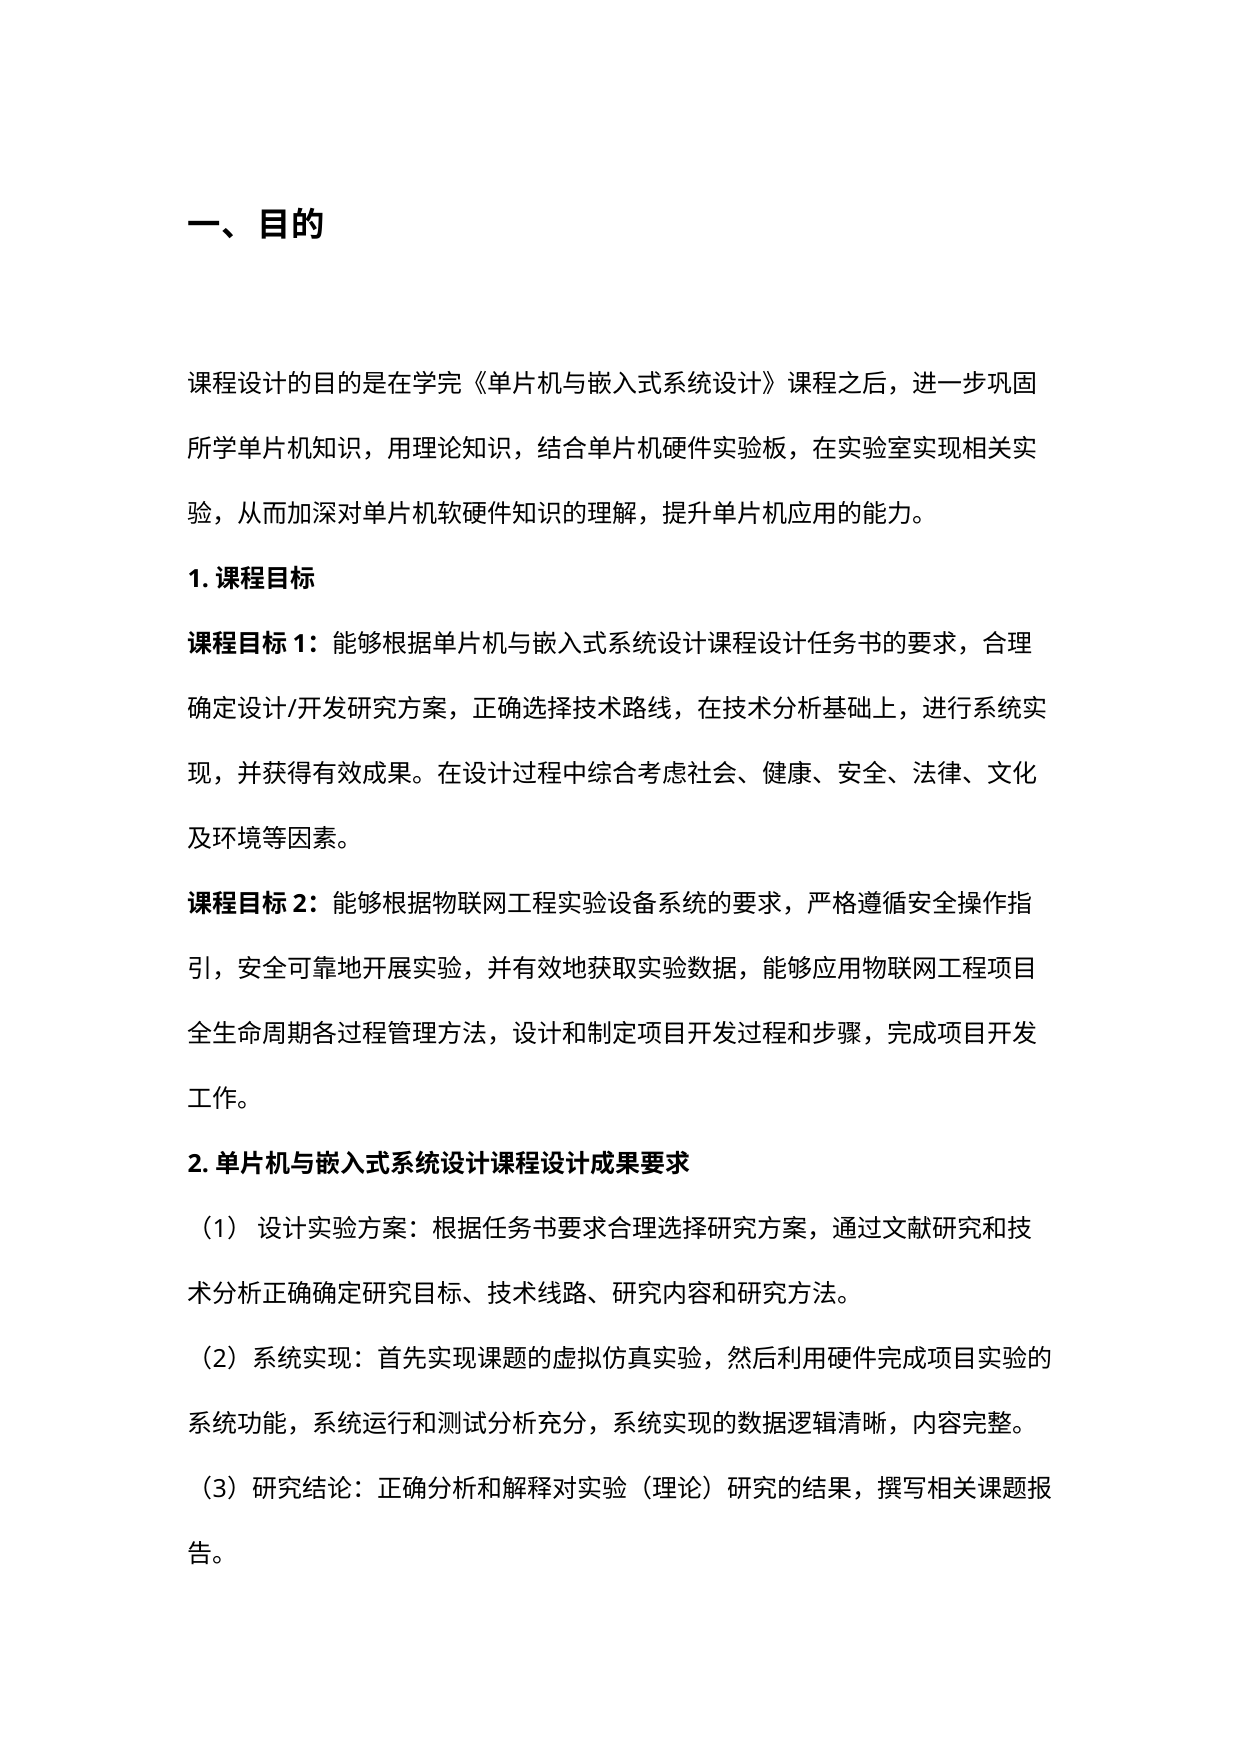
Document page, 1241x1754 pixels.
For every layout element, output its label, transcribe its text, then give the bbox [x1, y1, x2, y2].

text 课程设计的目的是在学完《单片机与嵌入式系统设计》课程之后，进一步巩固所学单片机知识，用理论知识，结合单片机硬件实验板，在实验室实现相关实验，从而加深对单片机软硬件知识的理解，提升单片机应用的能力。 [187, 349, 1053, 544]
text （3）研究结论：正确分析和解释对实验（理论）研究的结果，撰写相关课题报告。 [187, 1454, 1053, 1584]
text 1. 课程目标 [187, 544, 1053, 609]
subtitle 目的 [187, 189, 1053, 254]
text （1） 设计实验方案：根据任务书要求合理选择研究方案，通过文献研究和技术分析正确确定研究目标、技术线路、研究内容和研究方法。 [187, 1194, 1053, 1324]
text 2. 单片机与嵌入式系统设计课程设计成果要求 [187, 1129, 1053, 1194]
text （2）系统实现：首先实现课题的虚拟仿真实验，然后利用硬件完成项目实验的系统功能，系统运行和测试分析充分，系统实现的数据逻辑清晰，内容完整。 [187, 1324, 1053, 1454]
text 课程目标1：能够根据单片机与嵌入式系统设计课程设计任务书的要求，合理确定设计/开发研究方案，正确选择技术路线，在技术分析基础上，进行系统实现，并获得有效成果。在设计过程中综合考虑社会、健康、安全、法律、文化及环境等因素。 [187, 609, 1053, 869]
text 课程目标2：能够根据物联网工程实验设备系统的要求，严格遵循安全操作指引，安全可靠地开展实验，并有效地获取实验数据，能够应用物联网工程项目全生命周期各过程管理方法，设计和制定项目开发过程和步骤，完成项目开发工作。 [187, 869, 1053, 1129]
